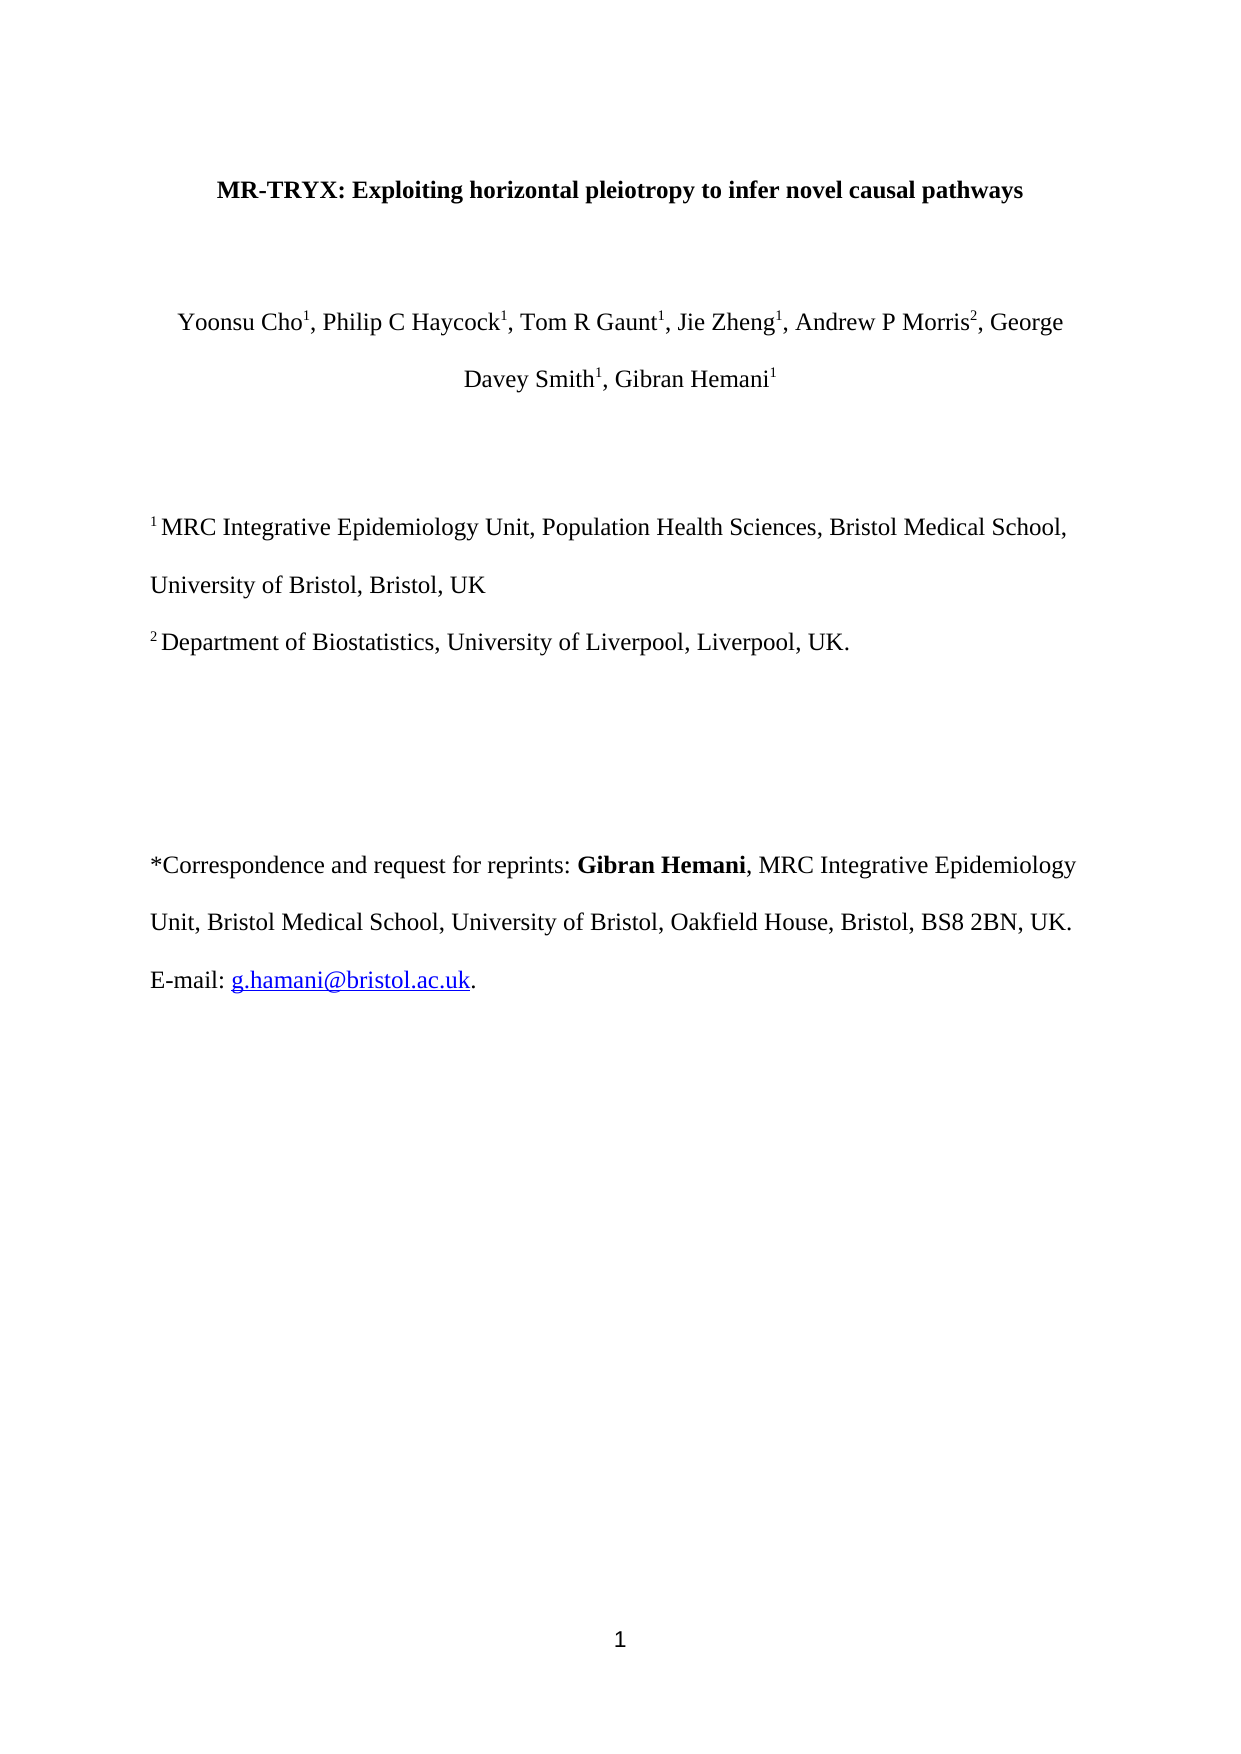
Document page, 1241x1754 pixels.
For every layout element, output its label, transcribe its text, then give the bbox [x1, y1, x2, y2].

text 1 MRC Integrative Epidemiology Unit, Population Health Sciences, Bristol Medical School, University of Bristol, Bristol, UK 2 Department of Biostatistics, University of Liverpool, Liverpool, UK. [150, 512, 1090, 656]
text Yoonsu Cho1, Philip C Haycock1, Tom R Gaunt1, Jie Zheng1, Andrew P Morris2, George Davey Smith1, Gibran Hemani1 [150, 307, 1090, 393]
title MR-TRYX: Exploiting horizontal pleiotropy to infer novel causal pathways [150, 175, 1090, 204]
text *Correspondence and request for reprints: Gibran Hemani, MRC Integrative Epidemiology Unit, Bristol Medical School, University of Bristol, Oakfield House, Bristol, BS8 2BN, UK. E-mail: g.hamani@bristol.ac.uk. [150, 850, 1090, 994]
